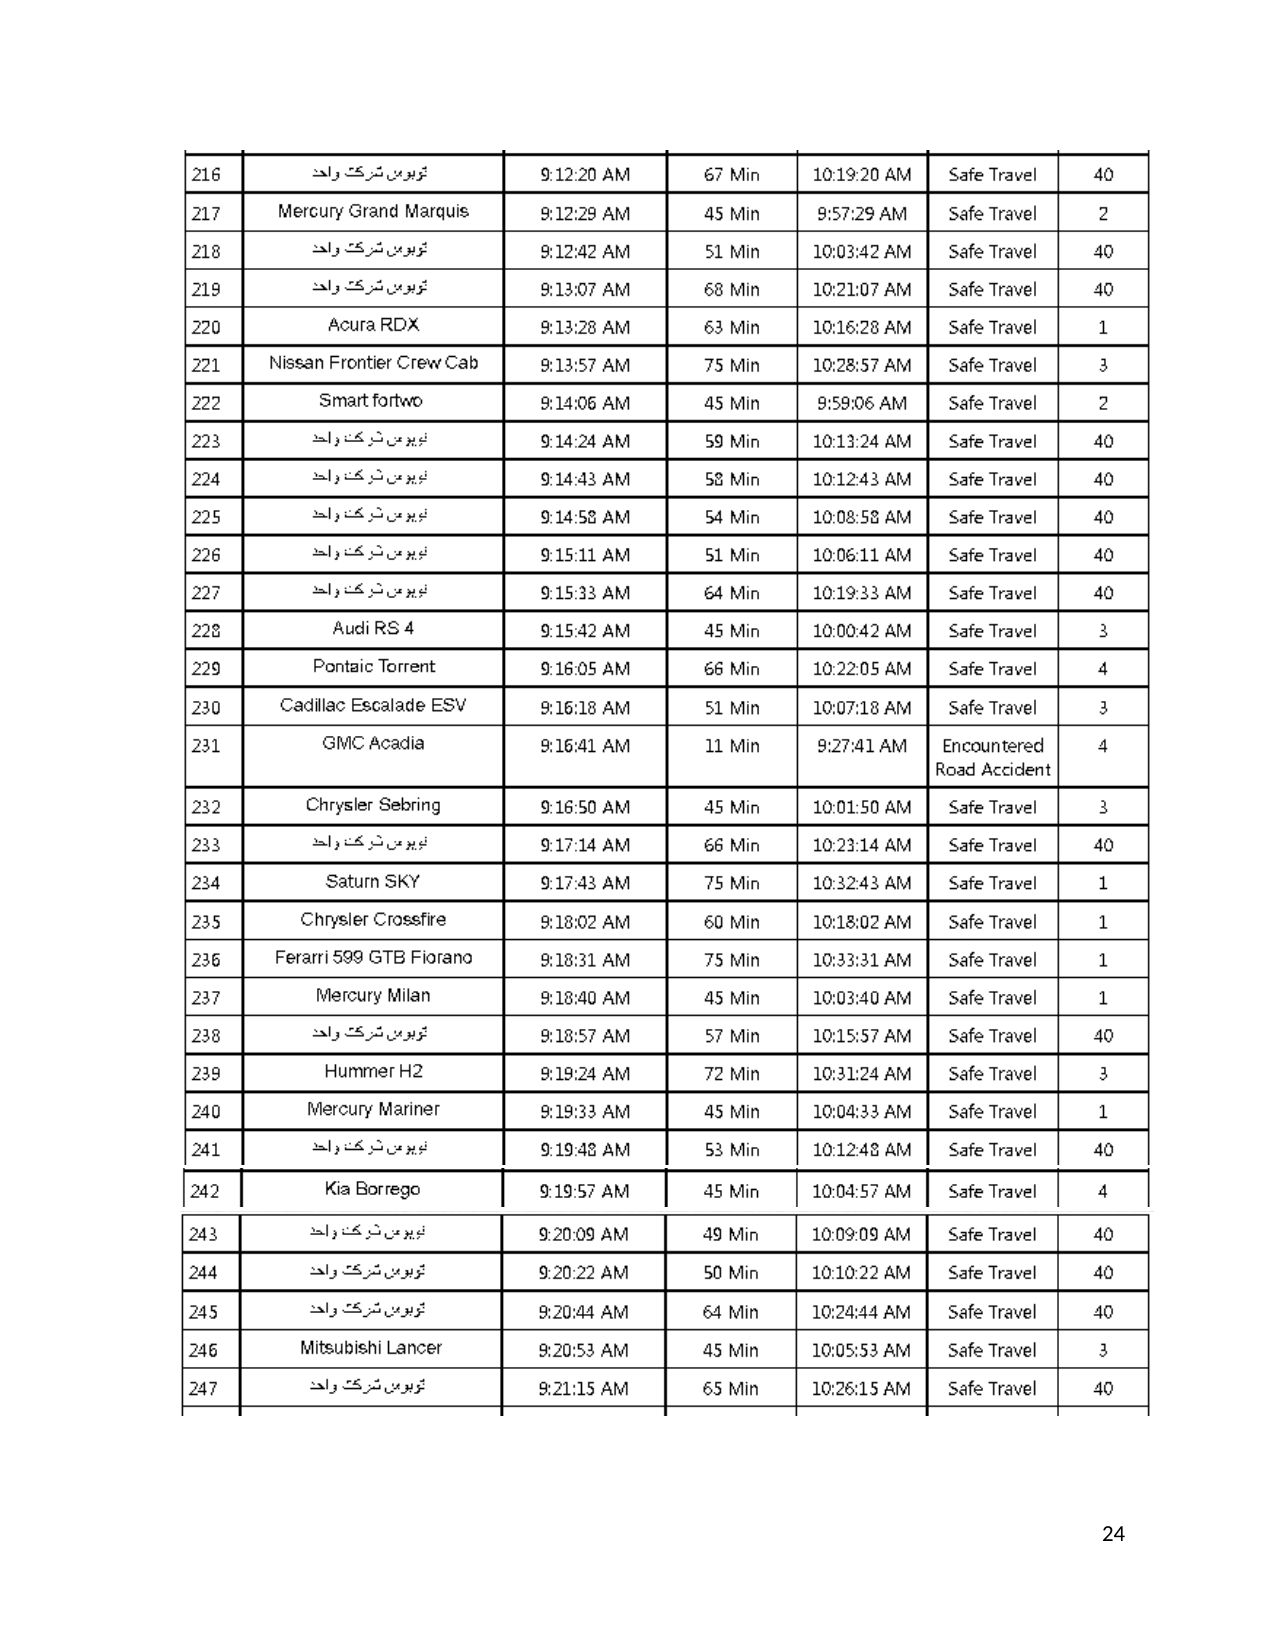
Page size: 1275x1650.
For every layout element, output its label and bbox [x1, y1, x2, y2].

picture [179, 1211, 1154, 1416]
picture [179, 1168, 1154, 1207]
picture [179, 150, 1154, 1165]
